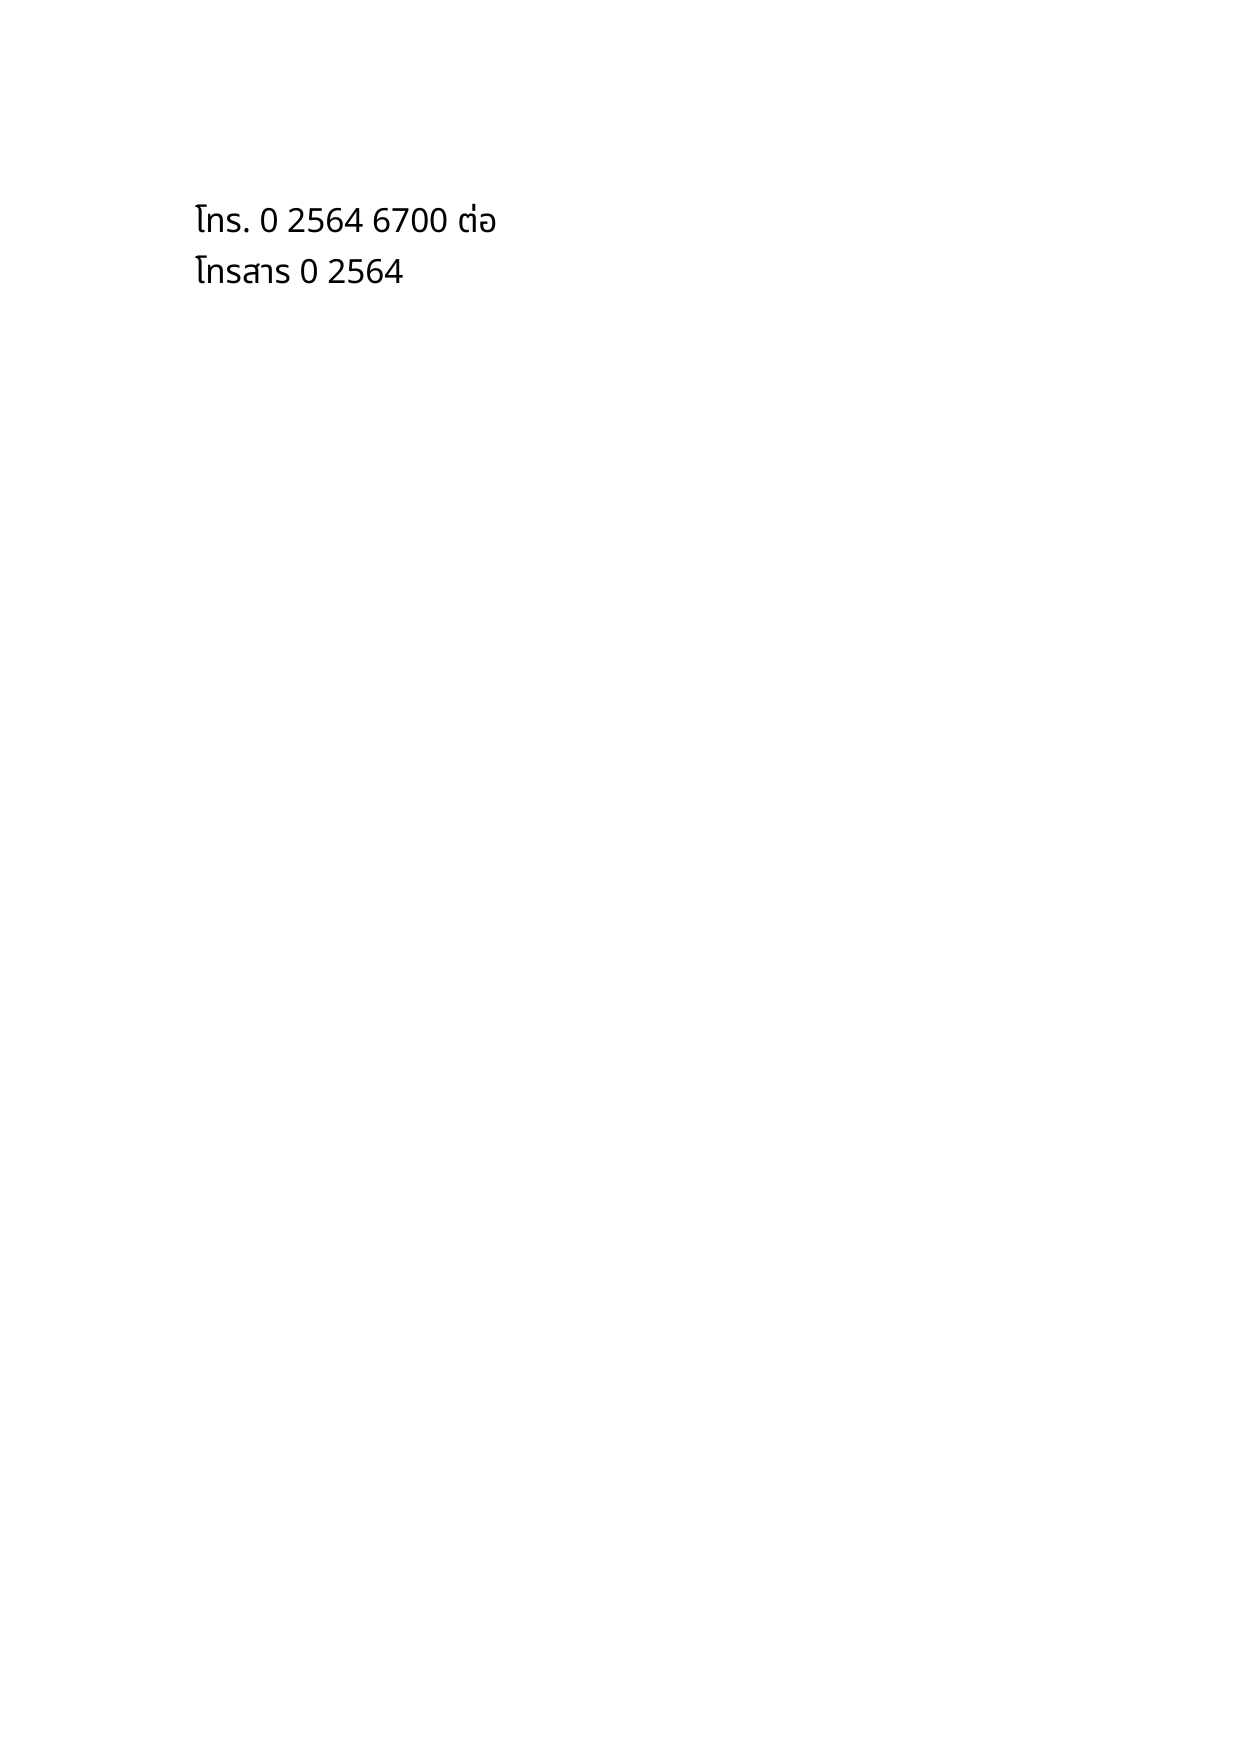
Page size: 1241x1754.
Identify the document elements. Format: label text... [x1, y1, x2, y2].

text โทร. 0 2564 6700 ต่อ [195, 197, 1063, 248]
text โทรสาร 0 2564 [195, 248, 1063, 298]
